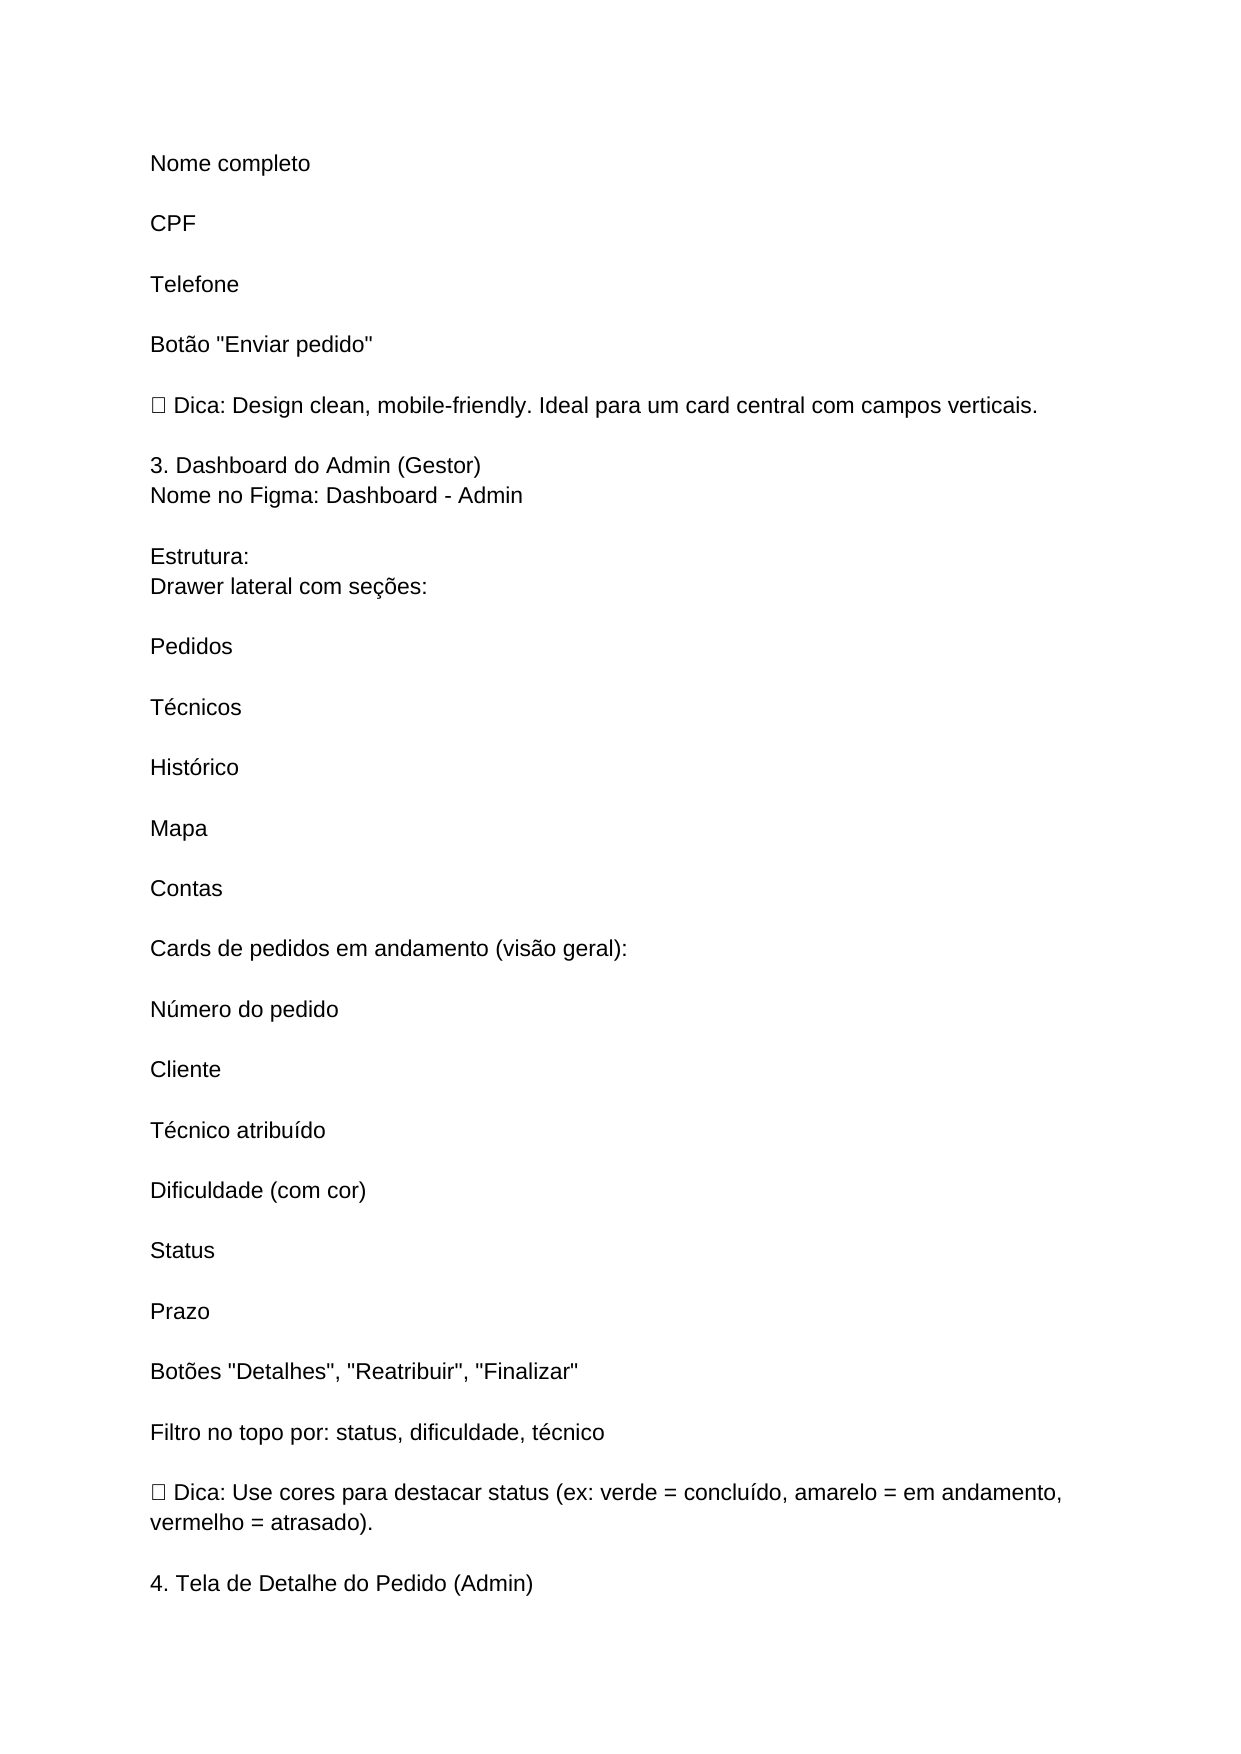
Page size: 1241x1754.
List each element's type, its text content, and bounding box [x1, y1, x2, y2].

text Estrutura: [150, 543, 1090, 569]
text Botões "Detalhes", "Reatribuir", "Finalizar" [150, 1358, 1090, 1385]
text Cliente [150, 1056, 1090, 1083]
text Pedidos [150, 633, 1090, 660]
text Dificuldade (com cor) [150, 1177, 1090, 1203]
text Nome completo [150, 150, 1090, 176]
text 💡 Dica: Use cores para destacar status (ex: verde = concluído, amarelo = em andamento, vermelho = atrasado). [150, 1479, 1090, 1536]
text Técnico atribuído [150, 1117, 1090, 1143]
text 3. Dashboard do Admin (Gestor) [150, 452, 1090, 478]
text Histórico [150, 754, 1090, 781]
text Contas [150, 875, 1090, 901]
text 4. Tela de Detalhe do Pedido (Admin) [150, 1570, 1090, 1596]
text Status [150, 1237, 1090, 1264]
text Drawer lateral com seções: [150, 573, 1090, 599]
text Filtro no topo por: status, dificuldade, técnico [150, 1419, 1090, 1445]
text Prazo [150, 1298, 1090, 1324]
text Mapa [150, 814, 1090, 841]
text Nome no Figma: Dashboard - Admin [150, 482, 1090, 509]
text CPF [150, 210, 1090, 237]
text Botão "Enviar pedido" [150, 331, 1090, 358]
text Número do pedido [150, 996, 1090, 1022]
text 💡 Dica: Design clean, mobile-friendly. Ideal para um card central com campos verticais. [150, 392, 1090, 418]
text Cards de pedidos em andamento (visão geral): [150, 935, 1090, 962]
text Telefone [150, 271, 1090, 297]
text Técnicos [150, 694, 1090, 720]
